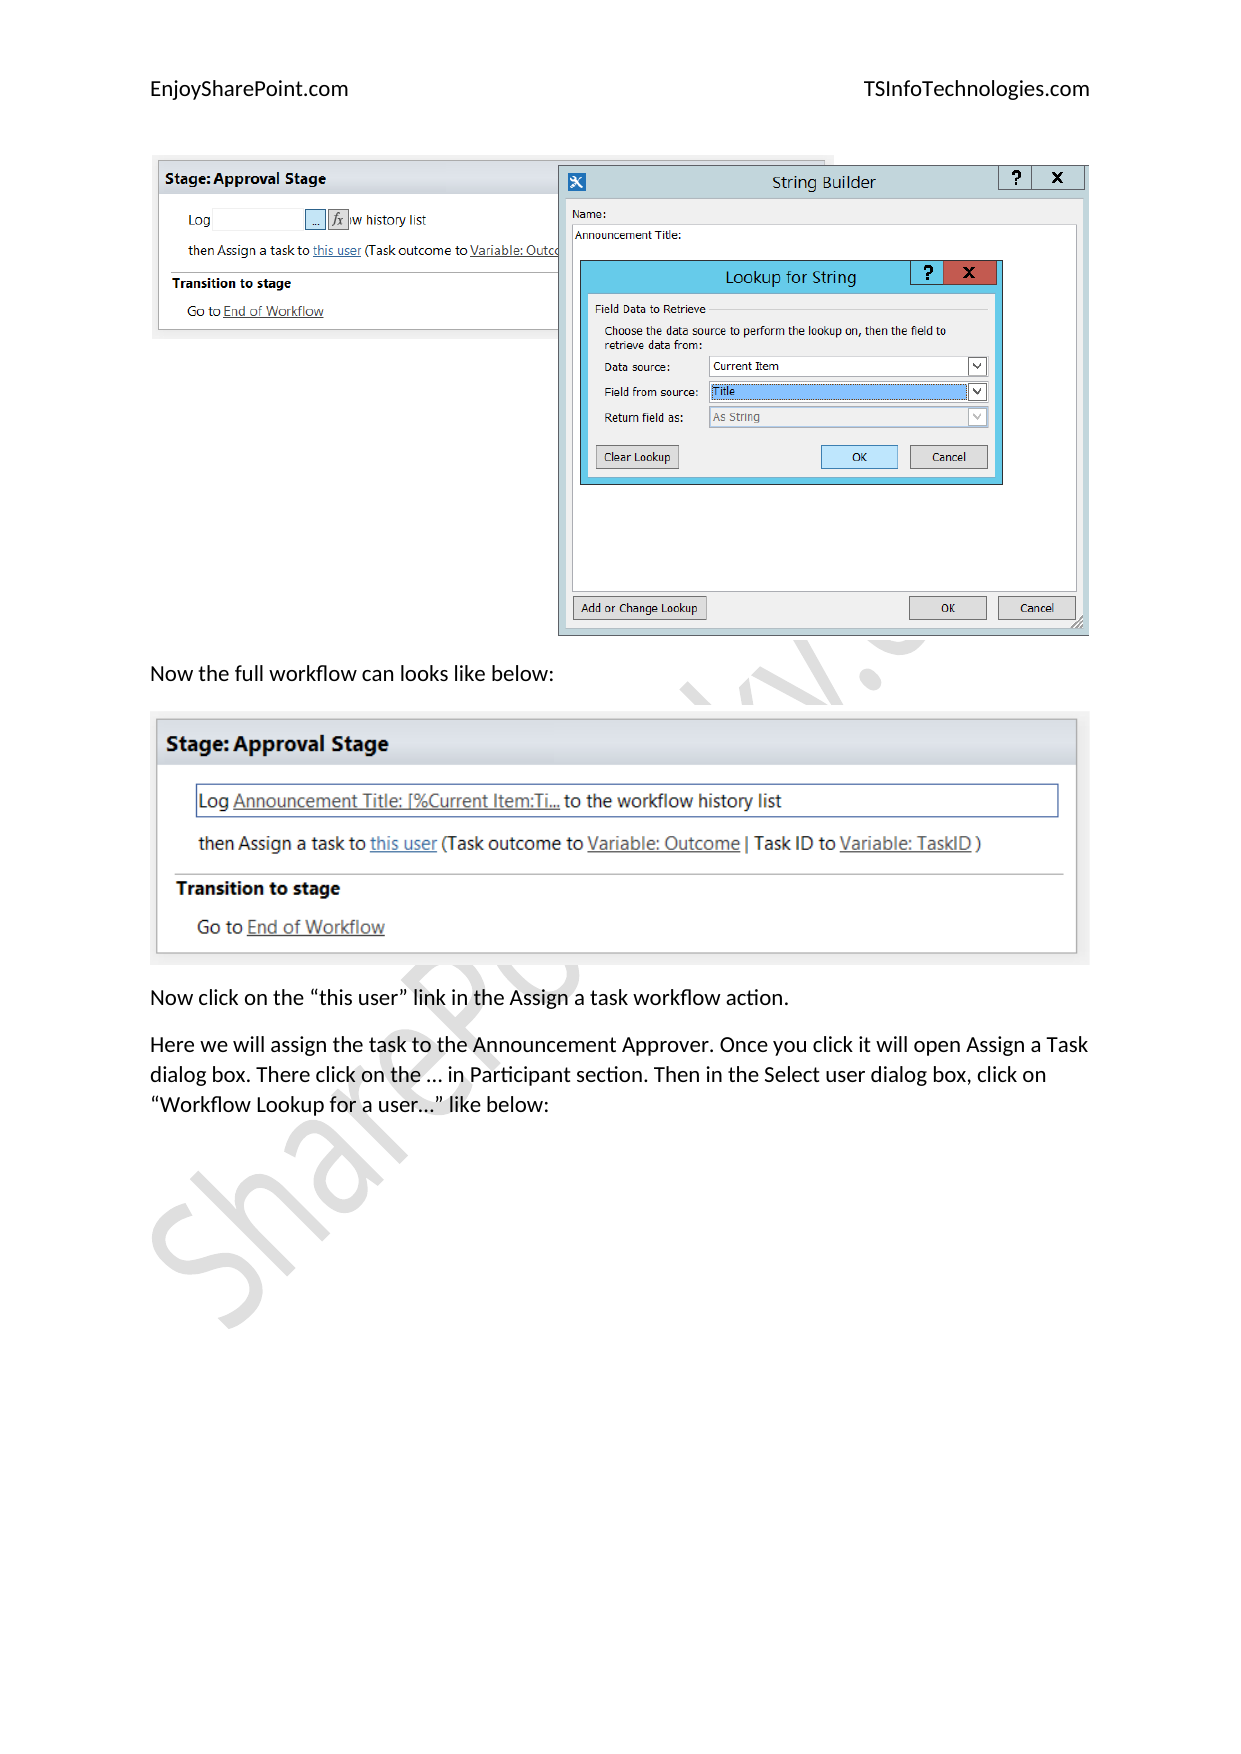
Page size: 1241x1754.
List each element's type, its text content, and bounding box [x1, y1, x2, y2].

text Now click on the “this user” link in the Assign a task workflow action. [150, 983, 1090, 1011]
text Now the full workflow can looks like below: [150, 659, 1090, 687]
picture [150, 150, 1089, 640]
text Here we will assign the task to the Announcement Approver. Once you click it will open Assign a Task dialog box. There click on the … in Participant section. Then in the Select user dialog box, click on “Workflow Lookup for a user…” like below: [150, 1030, 1090, 1119]
picture [150, 705, 1090, 965]
